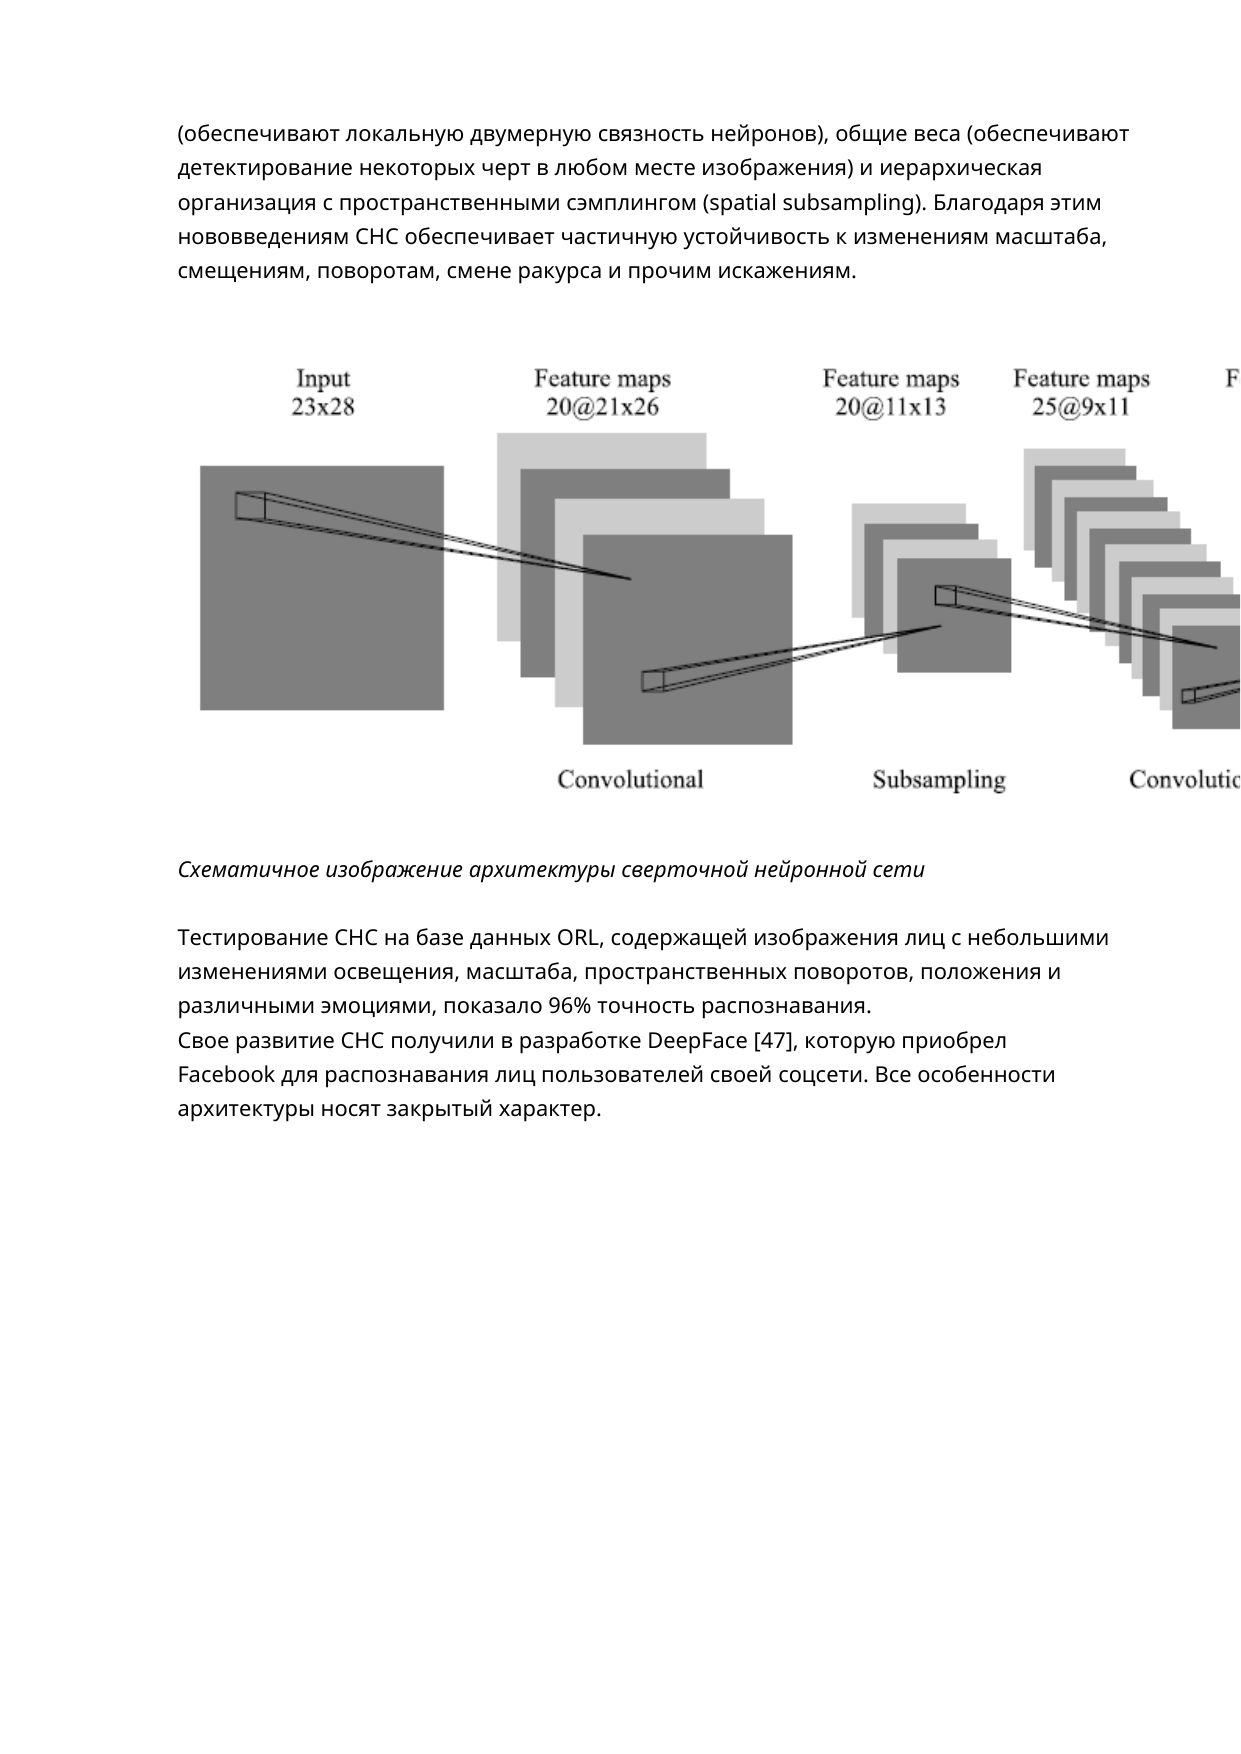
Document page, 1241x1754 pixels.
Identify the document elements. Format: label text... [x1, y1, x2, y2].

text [177, 118, 1152, 322]
picture [177, 322, 1241, 850]
